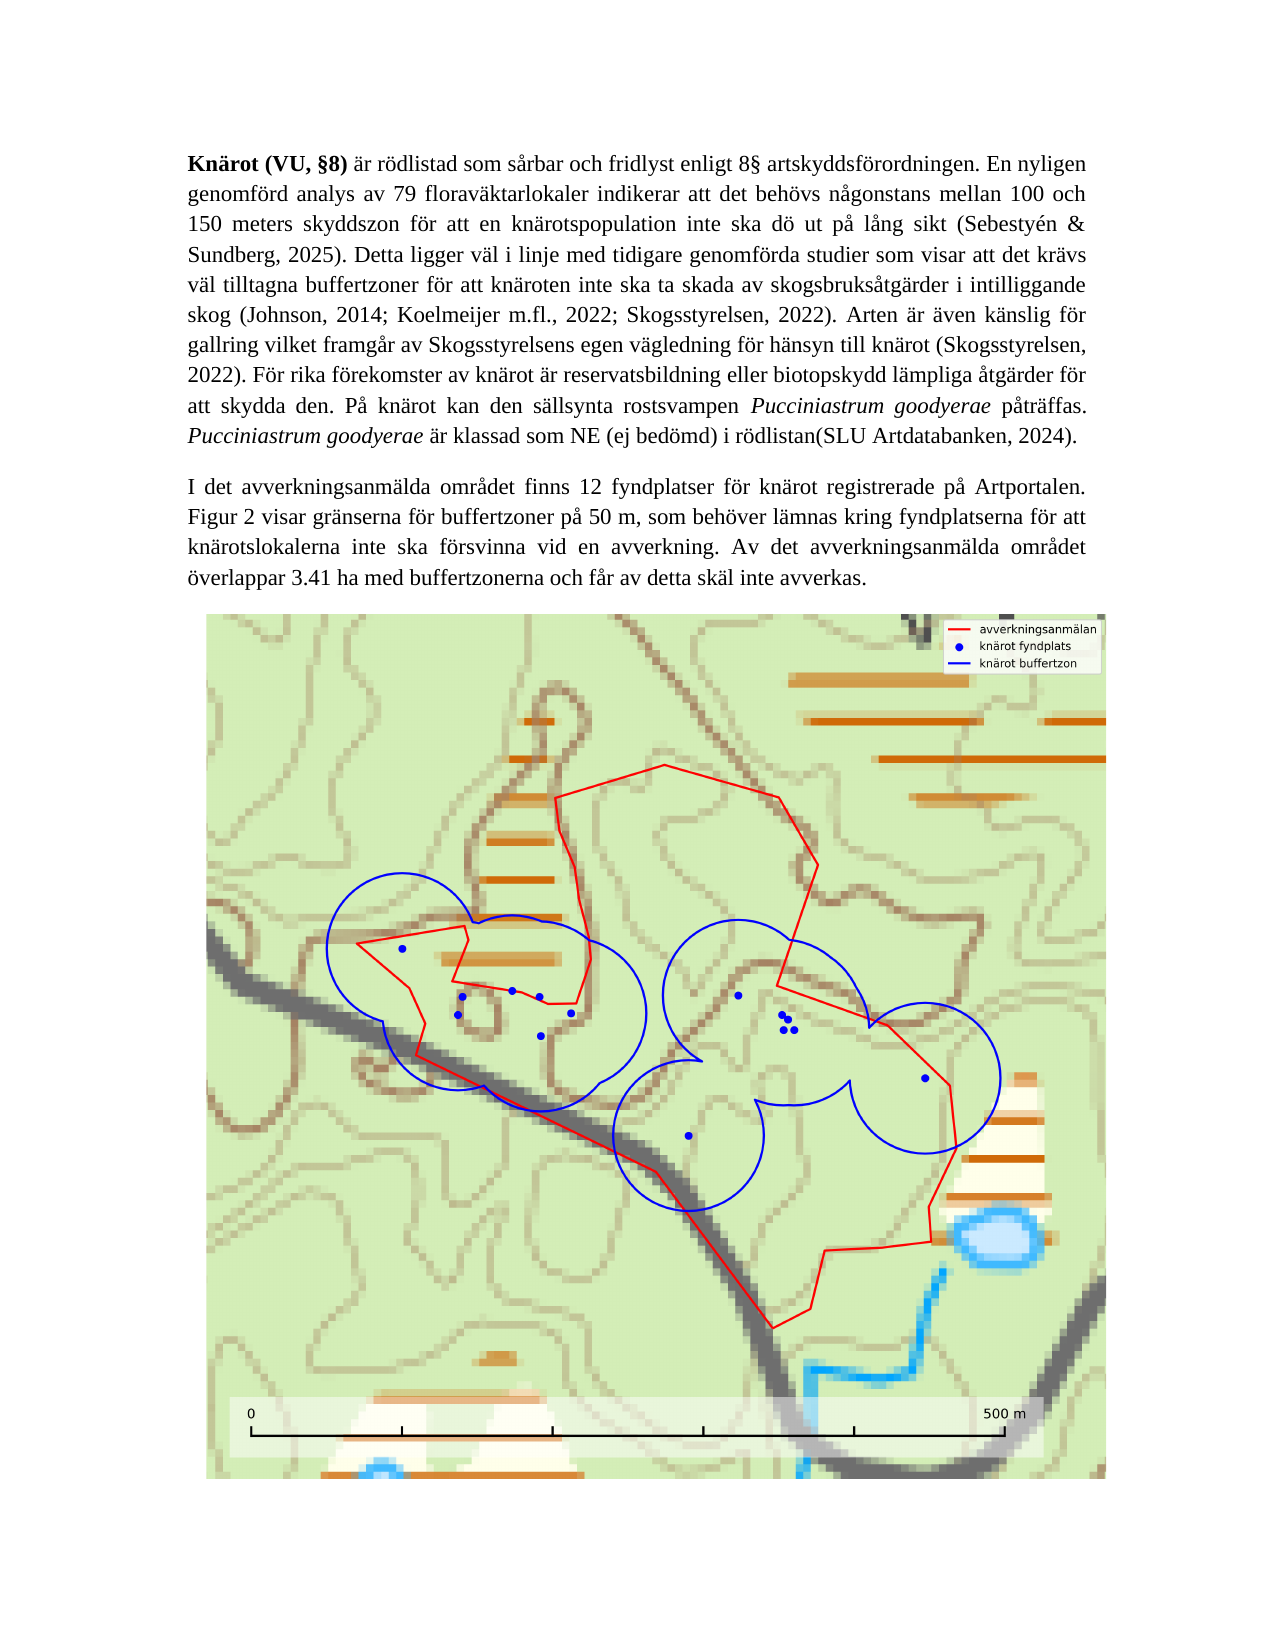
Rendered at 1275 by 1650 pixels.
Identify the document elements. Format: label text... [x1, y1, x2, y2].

text I det avverkningsanmälda området finns 12 fyndplatser för knärot registrerade på Artportalen. Figur 2 visar gränserna för buffertzoner på 50 m, som behöver lämnas kring fyndplatserna för att knärotslokalerna inte ska försvinna vid en avverkning. Av det avverkningsanmälda området överlappar 3.41 ha med buffertzonerna och får av detta skäl inte avverkas. [187, 473, 1087, 590]
picture [206, 614, 1107, 1479]
text Knärot (VU, §8) är rödlistad som sårbar och fridlyst enligt 8§ artskyddsförordningen. En nyligen genomförd analys av 79 floraväktarlokaler indikerar att det behövs någonstans mellan 100 och 150 meters skyddszon för att en knärotspopulation inte ska dö ut på lång sikt (Sebestyén & Sundberg, 2025). Detta ligger väl i linje med tidigare genomförda studier som visar att det krävs väl tilltagna buffertzoner för att knäroten inte ska ta skada av skogsbruksåtgärder i intilliggande skog (Johnson, 2014; Koelmeijer m.fl., 2022; Skogsstyrelsen, 2022). Arten är även känslig för gallring vilket framgår av Skogsstyrelsens egen vägledning för hänsyn till knärot (Skogsstyrelsen, 2022). För rika förekomster av knärot är reservatsbildning eller biotopskydd lämpliga åtgärder för att skydda den. På knärot kan den sällsynta rostsvampen Pucciniastrum goodyerae påträffas. Pucciniastrum goodyerae är klassad som NE (ej bedömd) i rödlistan(SLU Artdatabanken, 2024). [187, 150, 1087, 448]
